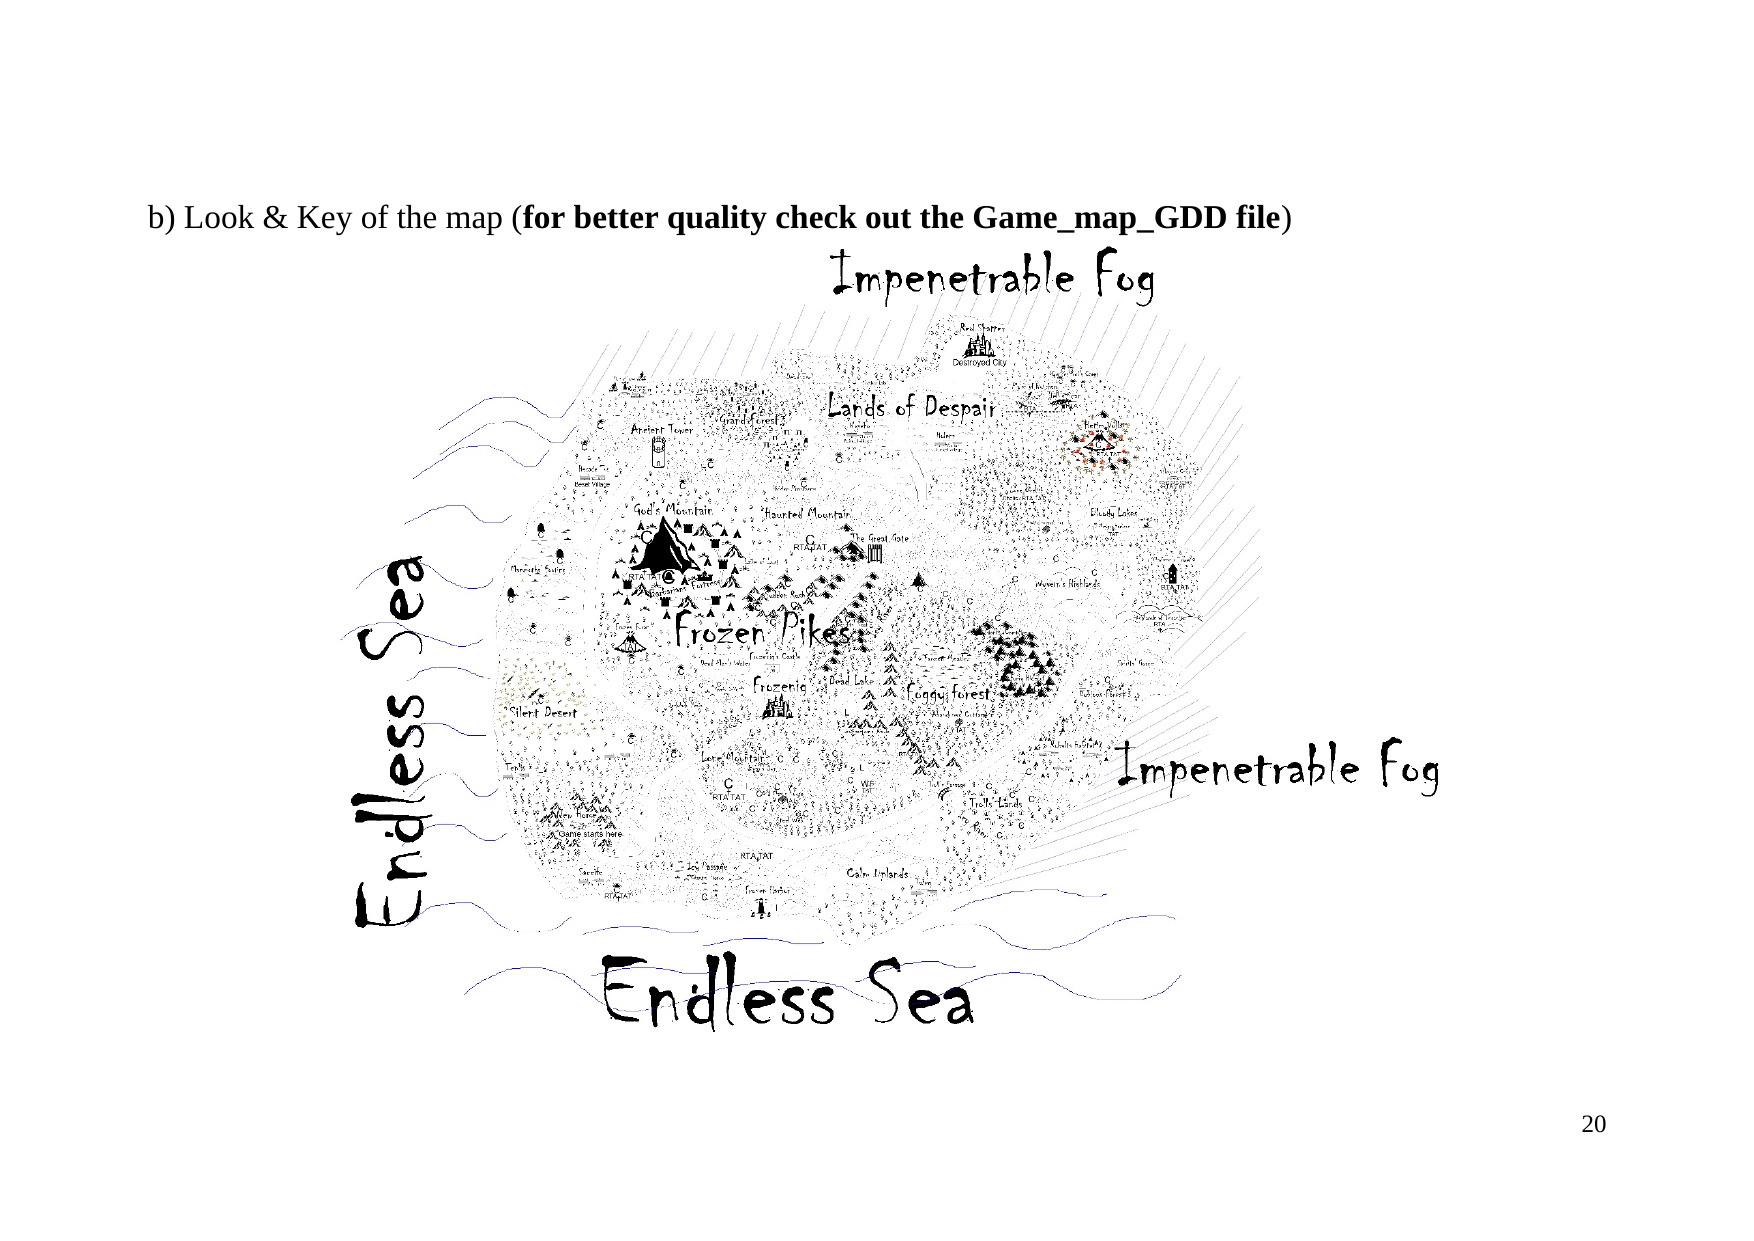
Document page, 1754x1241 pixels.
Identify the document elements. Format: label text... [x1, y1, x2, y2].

picture [147, 238, 1606, 1060]
subtitle b) Look & Key of the map (for better quality check out the Game_map_GDD file) [148, 197, 1606, 236]
